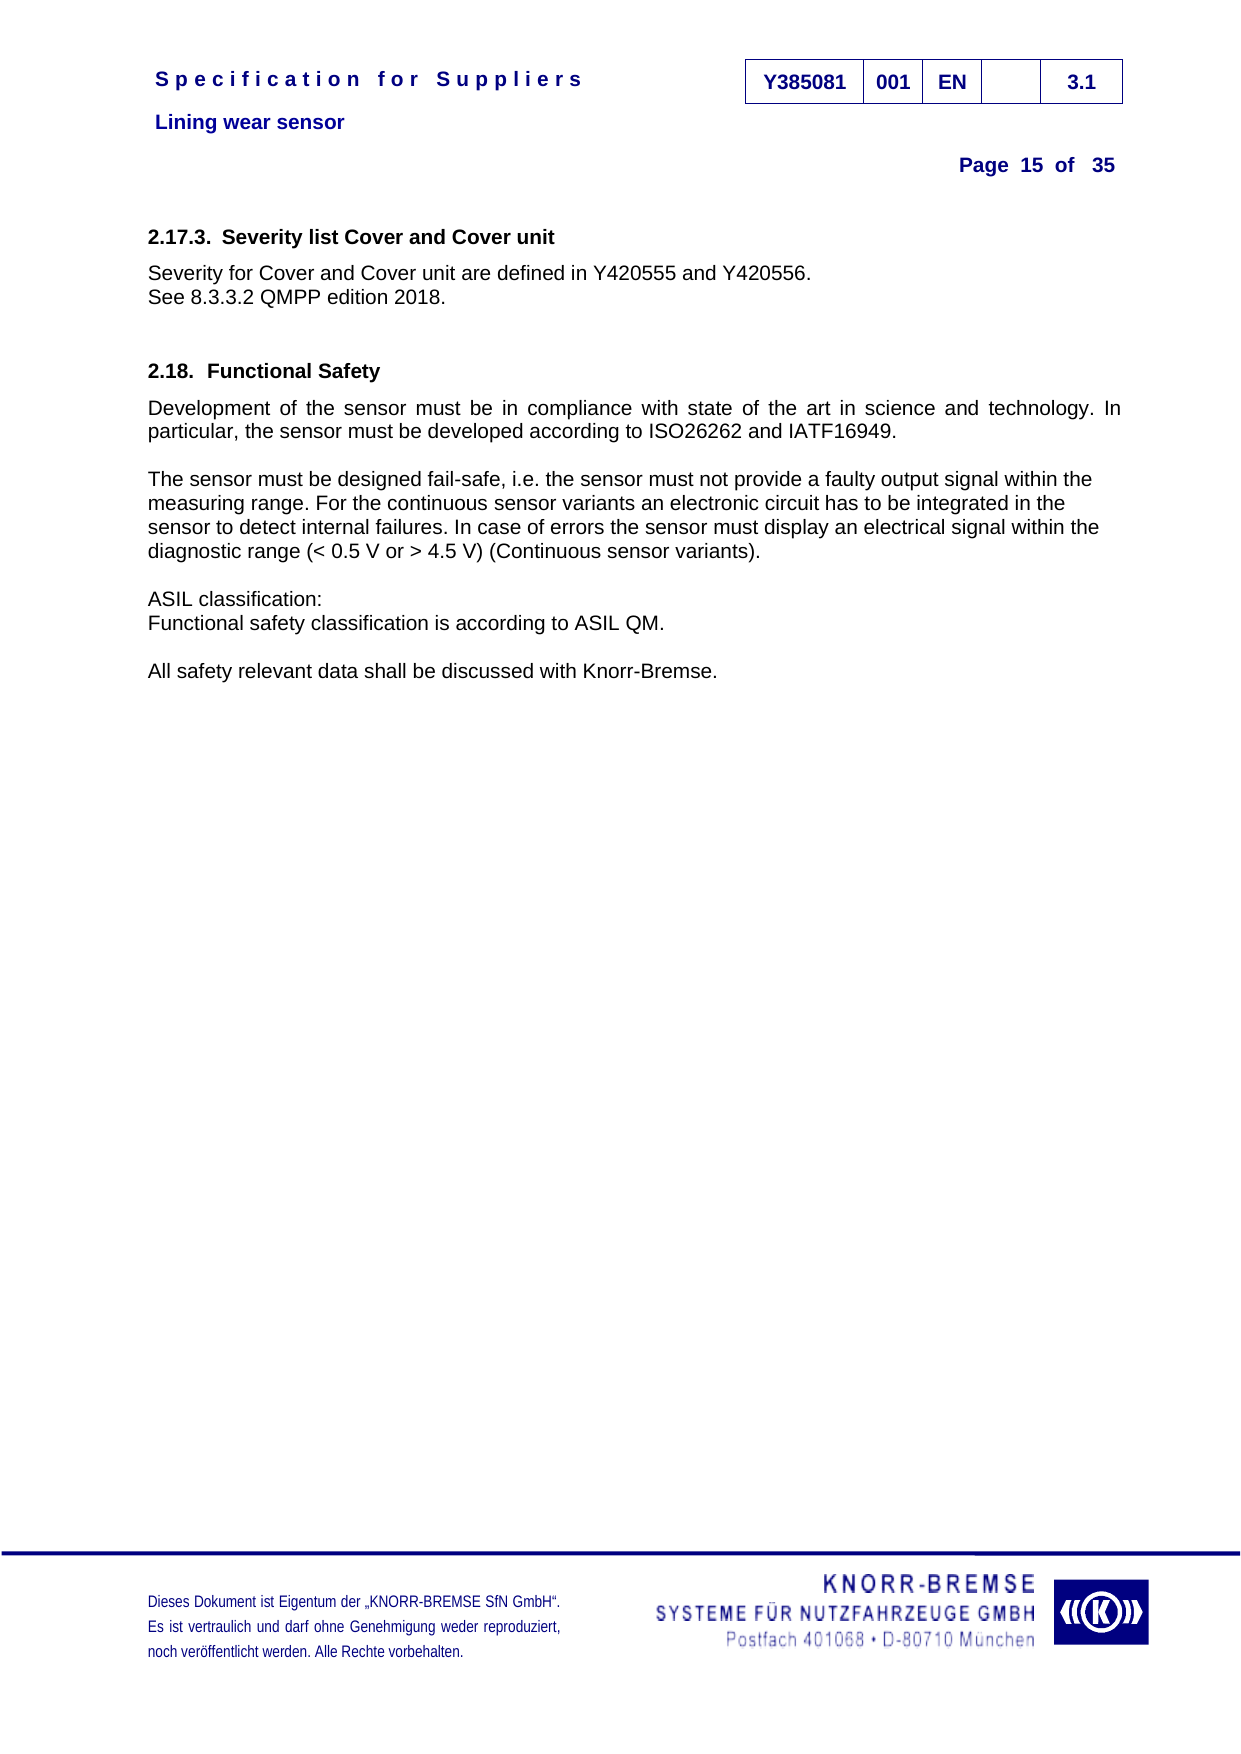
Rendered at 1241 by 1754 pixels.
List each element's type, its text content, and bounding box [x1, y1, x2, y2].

subtitle Severity list Cover and Cover unit [148, 224, 974, 248]
text Functional safety classification is according to ASIL QM. [148, 611, 974, 635]
text ASIL classification: [148, 587, 974, 611]
text Development of the sensor must be in compliance with state of the art in science and technology. In particular, the sensor must be developed according to ISO26262 and IATF16949. [148, 395, 1122, 443]
subtitle Functional Safety [148, 359, 974, 383]
text See 8.3.3.2 QMPP edition 2018. [148, 285, 974, 309]
text Severity for Cover and Cover unit are defined in Y420555 and Y420556. [148, 261, 974, 285]
text The sensor must be designed fail-safe, i.e. the sensor must not provide a faulty output signal within the measuring range. For the continuous sensor variants an electronic circuit has to be integrated in the sensor to detect internal failures. In case of errors the sensor must display an electrical signal within the diagnostic range (< 0.5 V or > 4.5 V) (Continuous sensor variants). [148, 467, 1122, 563]
text All safety relevant data shall be discussed with Knorr-Bremse. [148, 659, 1122, 683]
